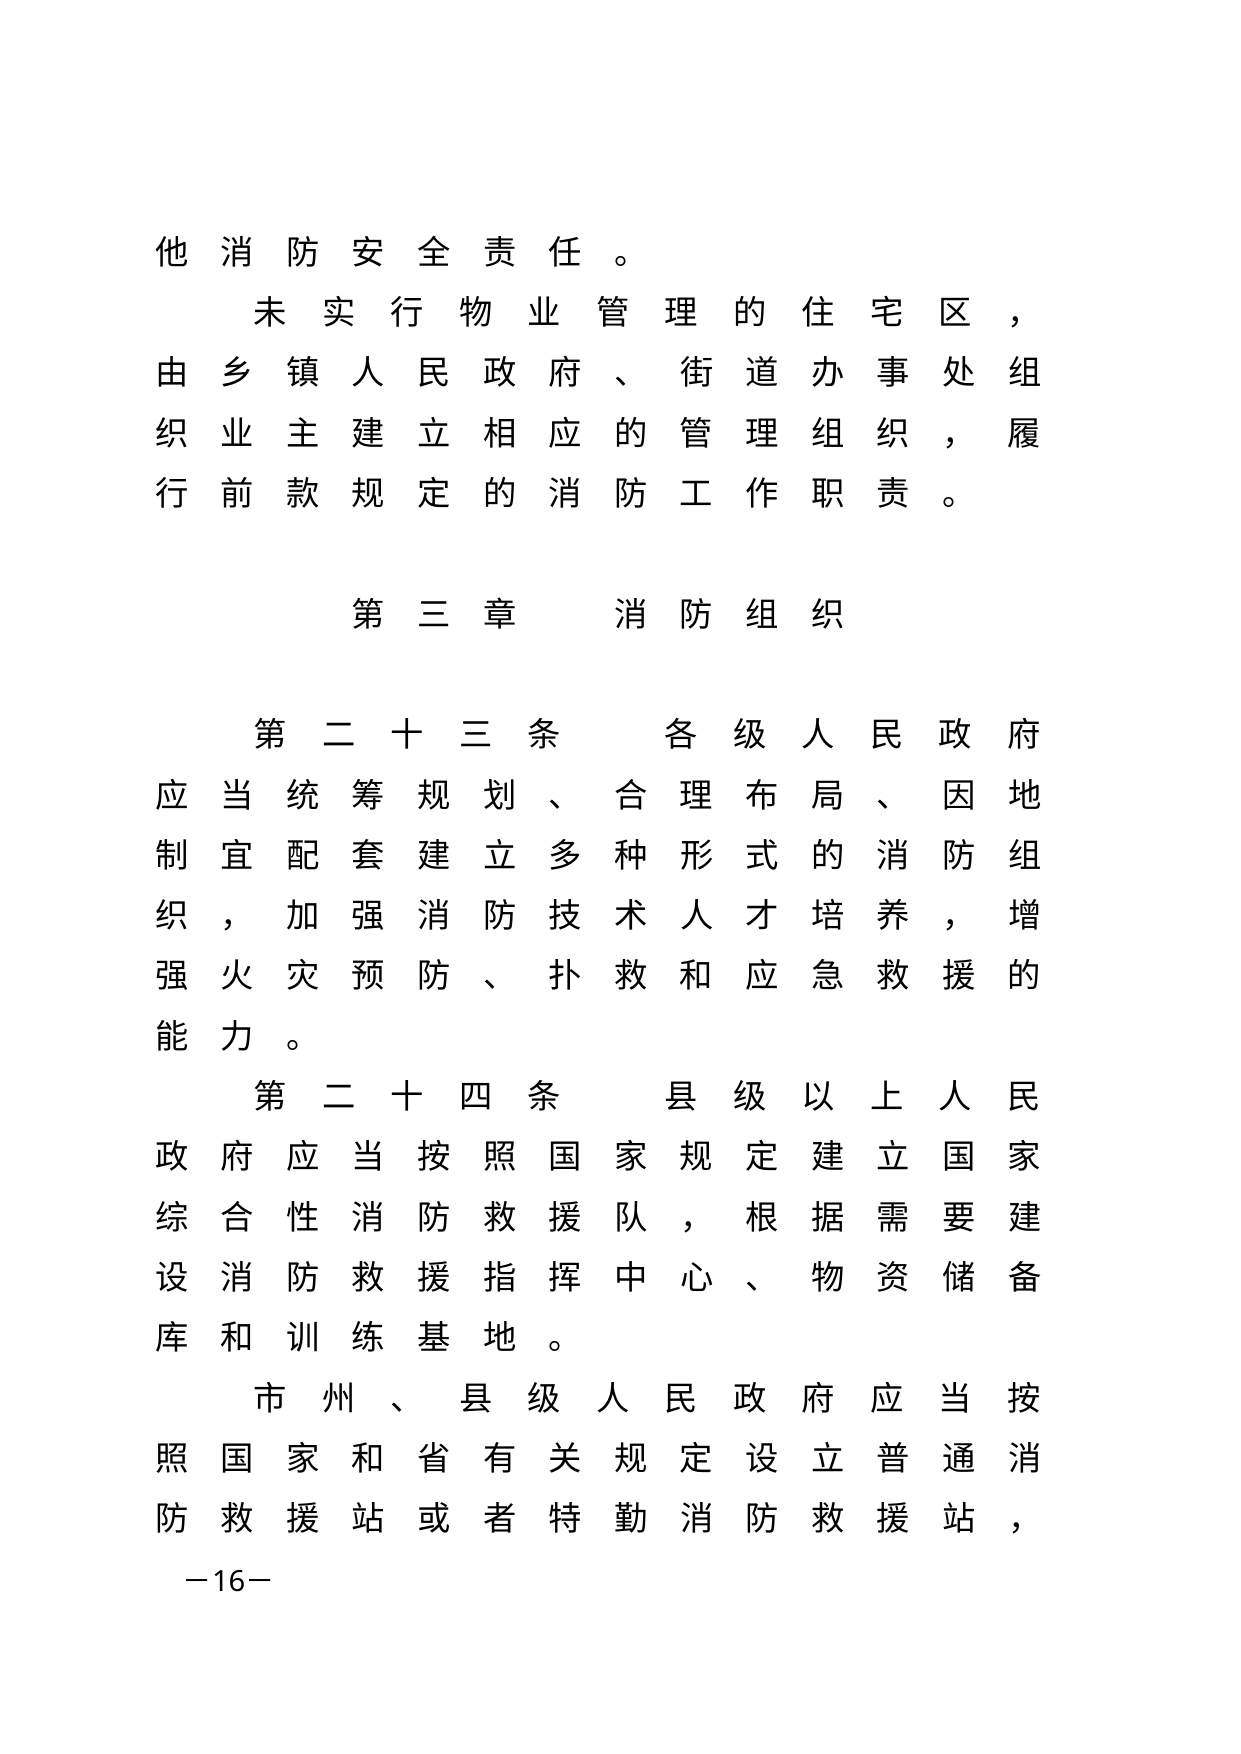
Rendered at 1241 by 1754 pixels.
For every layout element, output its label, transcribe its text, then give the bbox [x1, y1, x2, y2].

text 第三章 消防组织 [155, 581, 1073, 642]
text 市州、县级人民政府应当按照国家和省有关规定设立普通消防救援站或者特勤消防救援站，配备消防装备。 [155, 1365, 1073, 1546]
text 未实行物业管理的住宅区，由乡镇人民政府、街道办事处组织业主建立相应的管理组织，履行前款规定的消防工作职责。 [155, 280, 1073, 521]
text 第二十三条 各级人民政府应当统筹规划、合理布局、因地制宜配套建立多种形式的消防组织，加强消防技术人才培养，增强火灾预防、扑救和应急救援的能力。 [155, 702, 1073, 1064]
text （四）法律、法规规定的其他消防安全责任。 [155, 219, 1073, 280]
text 第二十四条 县级以上人民政府应当按照国家规定建立国家综合性消防救援队，根据需要建设消防救援指挥中心、物资储备库和训练基地。 [155, 1064, 1073, 1365]
